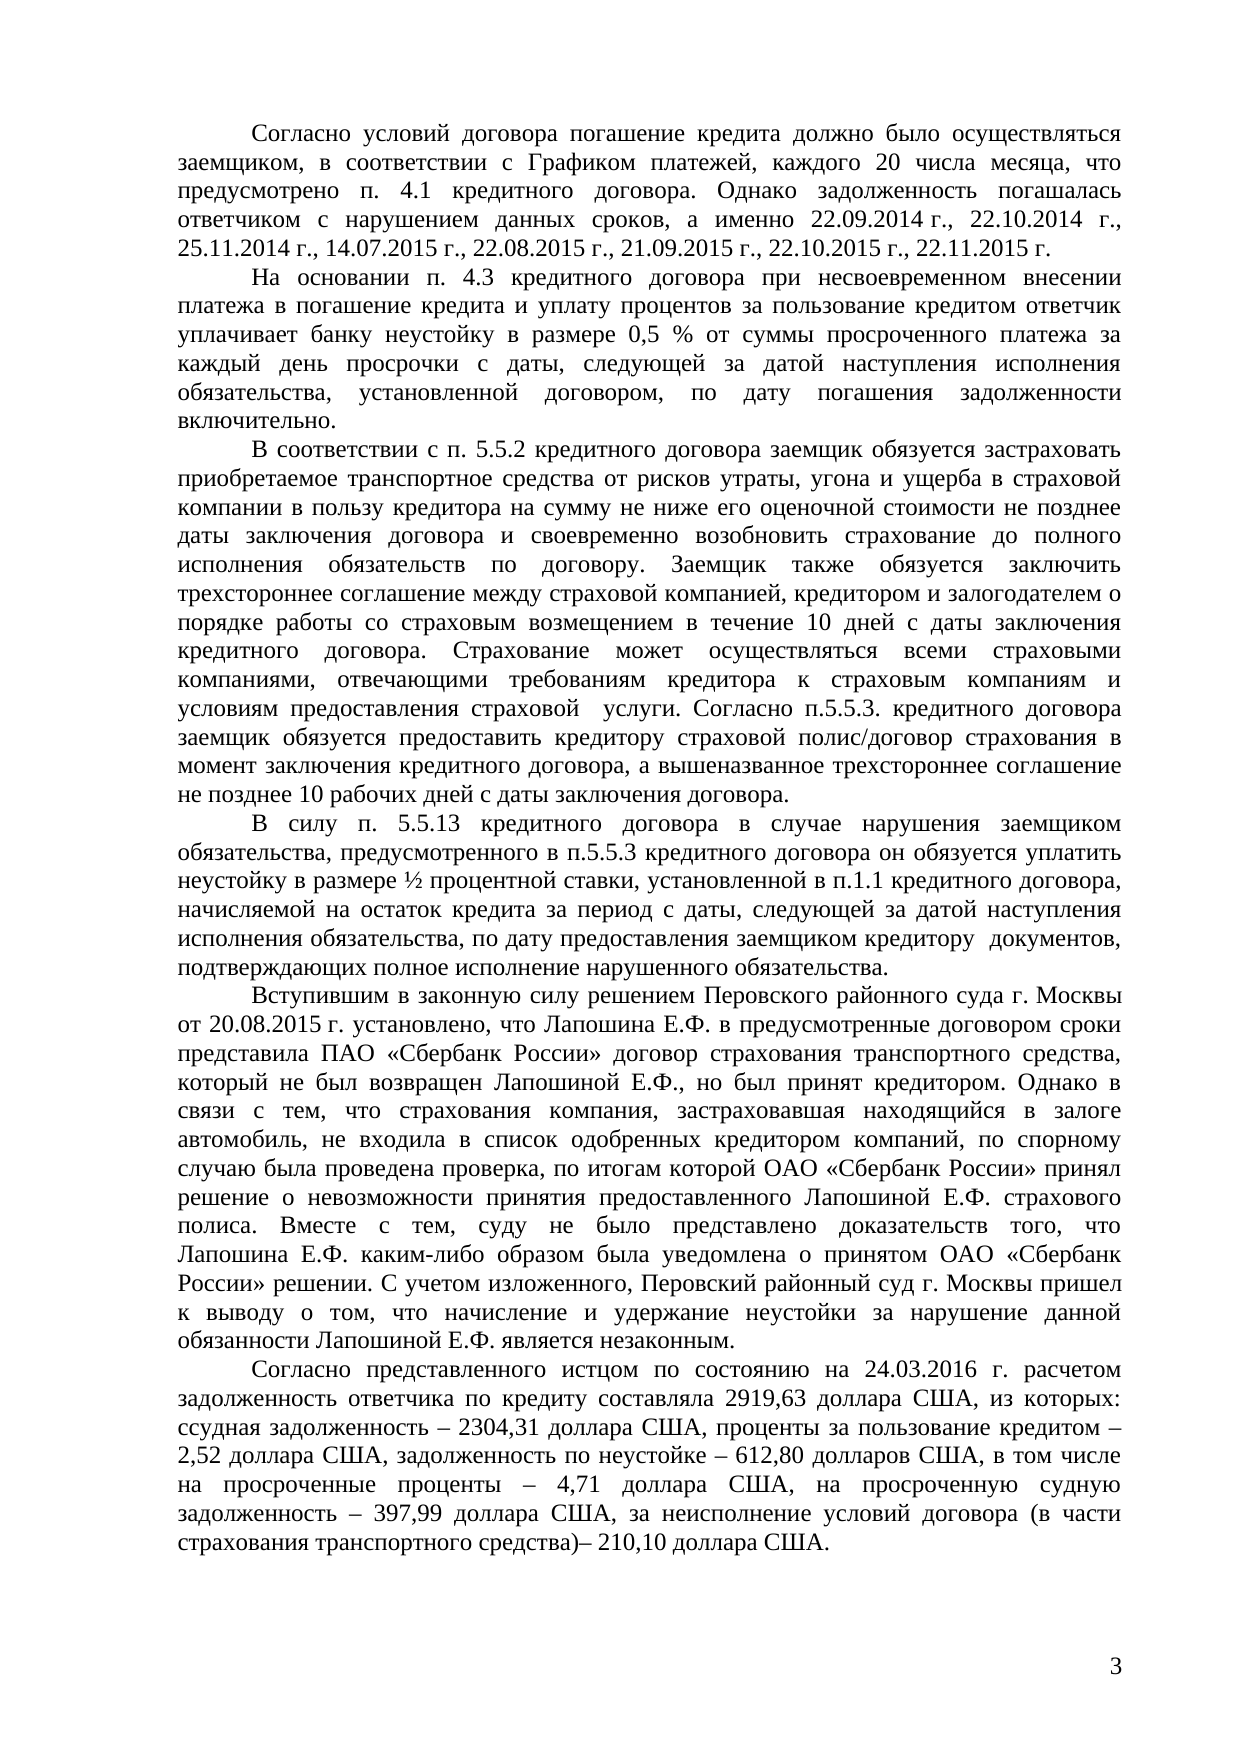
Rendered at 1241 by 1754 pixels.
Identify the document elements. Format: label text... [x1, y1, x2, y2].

text На основании п. 4.3 кредитного договора при несвоевременном внесении платежа в погашение кредита и уплату процентов за пользование кредитом ответчик уплачивает банку неустойку в размере 0,5 % от суммы просроченного платежа за каждый день просрочки с даты, следующей за датой наступления исполнения обязательства, установленной договором, по дату погашения задолженности включительно. [177, 262, 1122, 434]
text В соответствии с п. 5.5.2 кредитного договора заемщик обязуется застраховать приобретаемое транспортное средства от рисков утраты, угона и ущерба в страховой компании в пользу кредитора на сумму не ниже его оценочной стоимости не позднее даты заключения договора и своевременно возобновить страхование до полного исполнения обязательств по договору. Заемщик также обязуется заключить трехстороннее соглашение между страховой компанией, кредитором и залогодателем о порядке работы со страховым возмещением в течение 10 дней с даты заключения кредитного договора. Страхование может осуществляться всеми страховыми компаниями, отвечающими требованиям кредитора к страховым компаниям и условиям предоставления страховой услуги. Согласно п.5.5.3. кредитного договора заемщик обязуется предоставить кредитору страховой полис/договор страхования в момент заключения кредитного договора, а вышеназванное трехстороннее соглашение не позднее 10 рабочих дней с даты заключения договора. [177, 434, 1122, 808]
text Вступившим в законную силу решением Перовского районного суда г. Москвы от 20.08.2015 г. установлено, что Лапошина Е.Ф. в предусмотренные договором сроки представила ПАО «Сбербанк России» договор страхования транспортного средства, который не был возвращен Лапошиной Е.Ф., но был принят кредитором. Однако в связи с тем, что страхования компания, застраховавшая находящийся в залоге автомобиль, не входила в список одобренных кредитором компаний, по спорному случаю была проведена проверка, по итогам которой ОАО «Сбербанк России» принял решение о невозможности принятия предоставленного Лапошиной Е.Ф. страхового полиса. Вместе с тем, суду не было представлено доказательств того, что Лапошина Е.Ф. каким-либо образом была уведомлена о принятом ОАО «Сбербанк России» решении. С учетом изложенного, Перовский районный суд г. Москвы пришел к выводу о том, что начисление и удержание неустойки за нарушение данной обязанности Лапошиной Е.Ф. является незаконным. [177, 981, 1122, 1354]
text В силу п. 5.5.13 кредитного договора в случае нарушения заемщиком обязательства, предусмотренного в п.5.5.3 кредитного договора он обязуется уплатить неустойку в размере ½ процентной ставки, установленной в п.1.1 кредитного договора, начисляемой на остаток кредита за период с даты, следующей за датой наступления исполнения обязательства, по дату предоставления заемщиком кредитору документов, подтверждающих полное исполнение нарушенного обязательства. [177, 808, 1122, 981]
text Согласно представленного истцом по состоянию на 24.03.2016 г. расчетом задолженность ответчика по кредиту составляла 2919,63 доллара США, из которых: ссудная задолженность – 2304,31 доллара США, проценты за пользование кредитом – 2,52 доллара США, задолженность по неустойке – 612,80 долларов США, в том числе на просроченные проценты – 4,71 доллара США, на просроченную судную задолженность – 397,99 доллара США, за неисполнение условий договора (в части страхования транспортного средства)– 210,10 доллара США. [177, 1354, 1122, 1556]
text Согласно условий договора погашение кредита должно было осуществляться заемщиком, в соответствии с Графиком платежей, каждого 20 числа месяца, что предусмотрено п. 4.1 кредитного договора. Однако задолженность погашалась ответчиком с нарушением данных сроков, а именно 22.09.2014 г., 22.10.2014 г., 25.11.2014 г., 14.07.2015 г., 22.08.2015 г., 21.09.2015 г., 22.10.2015 г., 22.11.2015 г. [177, 118, 1122, 262]
